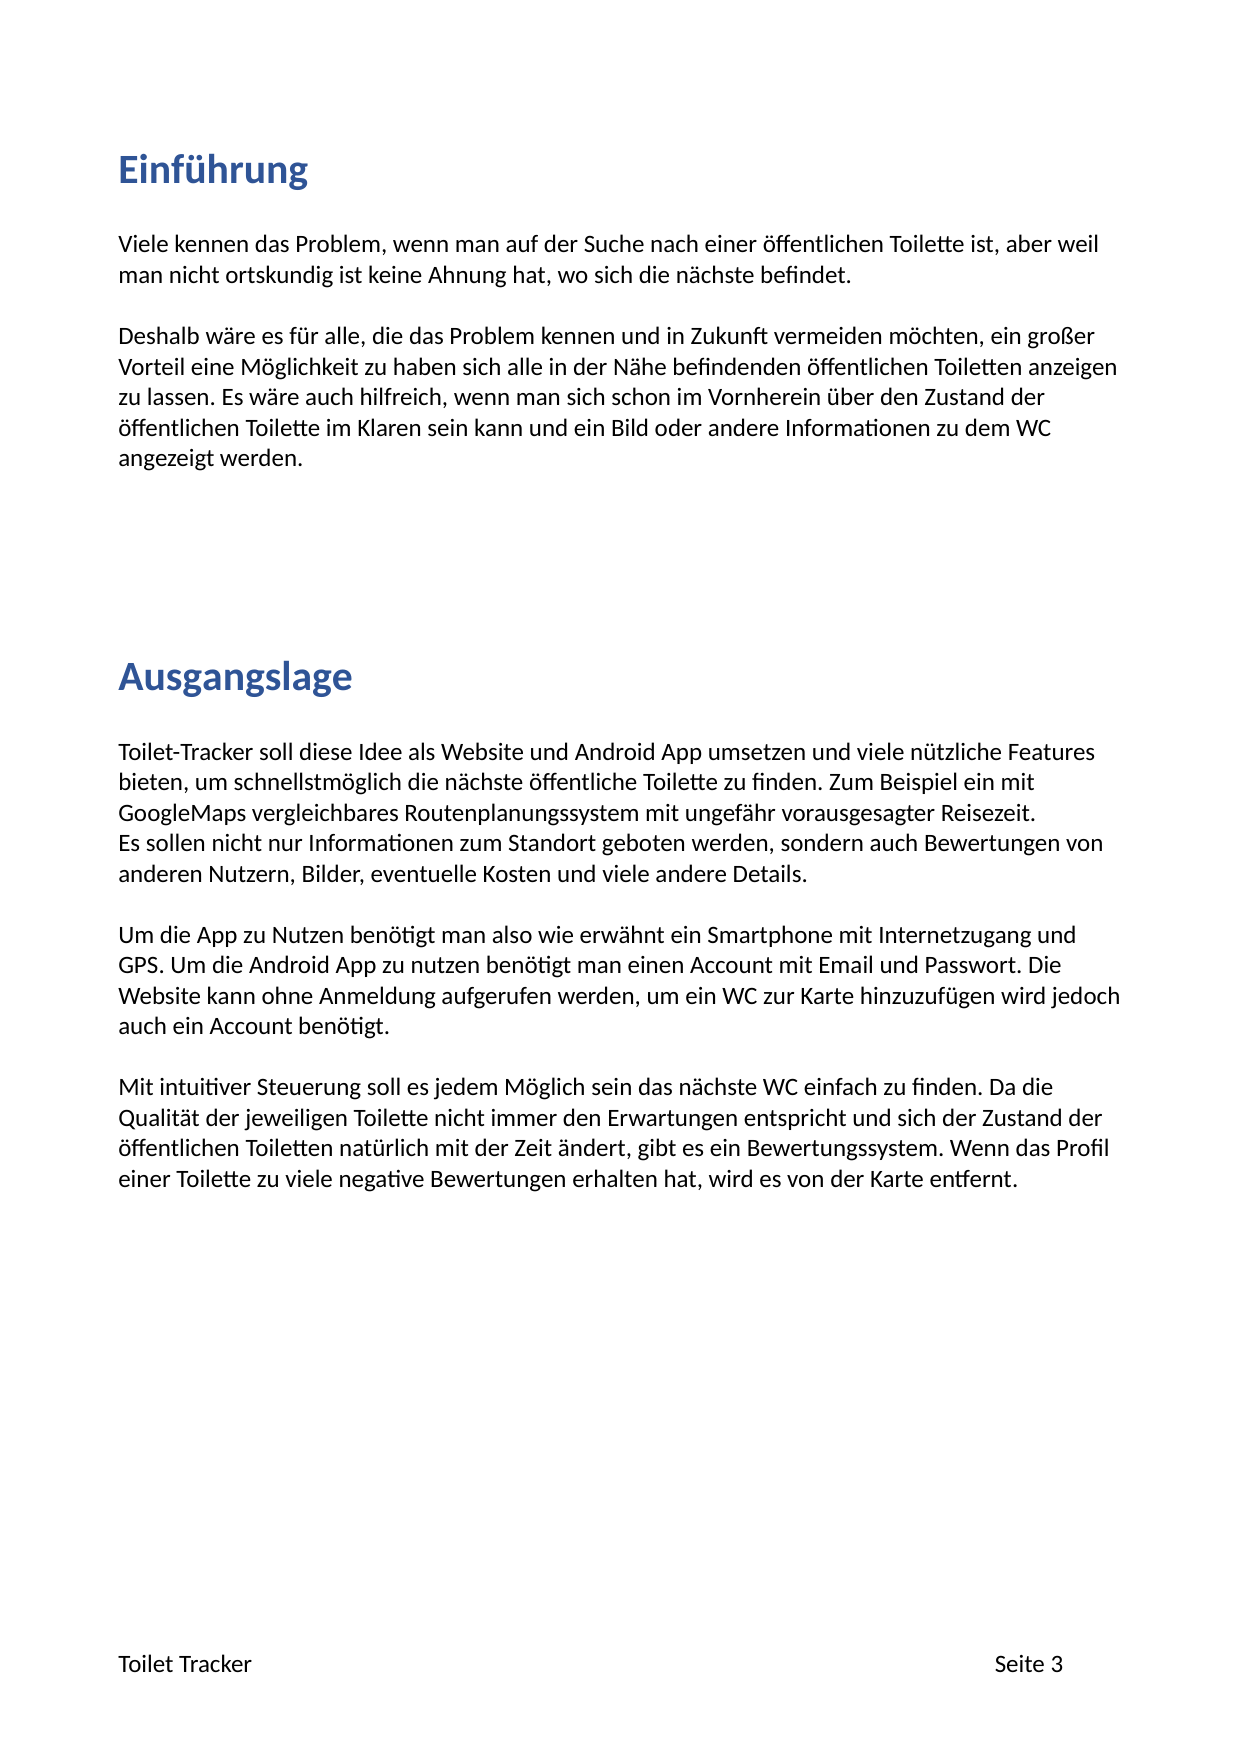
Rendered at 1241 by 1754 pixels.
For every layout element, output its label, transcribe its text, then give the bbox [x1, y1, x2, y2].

text Um die App zu Nutzen benötigt man also wie erwähnt ein Smartphone mit Internetzugang und GPS. Um die Android App zu nutzen benötigt man einen Account mit Email und Passwort. Die Website kann ohne Anmeldung aufgerufen werden, um ein WC zur Karte hinzuzufügen wird jedoch auch ein Account benötigt. [118, 919, 1122, 1041]
text Mit intuitiver Steuerung soll es jedem Möglich sein das nächste WC einfach zu finden. Da die Qualität der jeweiligen Toilette nicht immer den Erwartungen entspricht und sich der Zustand der öffentlichen Toiletten natürlich mit der Zeit ändert, gibt es ein Bewertungssystem. Wenn das Profil einer Toilette zu viele negative Bewertungen erhalten hat, wird es von der Karte entfernt. [118, 1071, 1122, 1193]
subtitle Einführung [118, 143, 1122, 194]
text Toilet-Tracker soll diese Idee als Website und Android App umsetzen und viele nützliche Features bieten, um schnellstmöglich die nächste öffentliche Toilette zu finden. Zum Beispiel ein mit GoogleMaps vergleichbares Routenplanungssystem mit ungefähr vorausgesagter Reisezeit. [118, 736, 1122, 827]
text Viele kennen das Problem, wenn man auf der Suche nach einer öffentlichen Toilette ist, aber weil man nicht ortskundig ist keine Ahnung hat, wo sich die nächste befindet. [118, 228, 1122, 289]
text Deshalb wäre es für alle, die das Problem kennen und in Zukunft vermeiden möchten, ein großer Vorteil eine Möglichkeit zu haben sich alle in der Nähe befindenden öffentlichen Toiletten anzeigen zu lassen. Es wäre auch hilfreich, wenn man sich schon im Vornherein über den Zustand der öffentlichen Toilette im Klaren sein kann und ein Bild oder andere Informationen zu dem WC angezeigt werden. [118, 320, 1122, 473]
subtitle Ausgangslage [118, 650, 1122, 701]
text Es sollen nicht nur Informationen zum Standort geboten werden, sondern auch Bewertungen von anderen Nutzern, Bilder, eventuelle Kosten und viele andere Details. [118, 827, 1122, 888]
